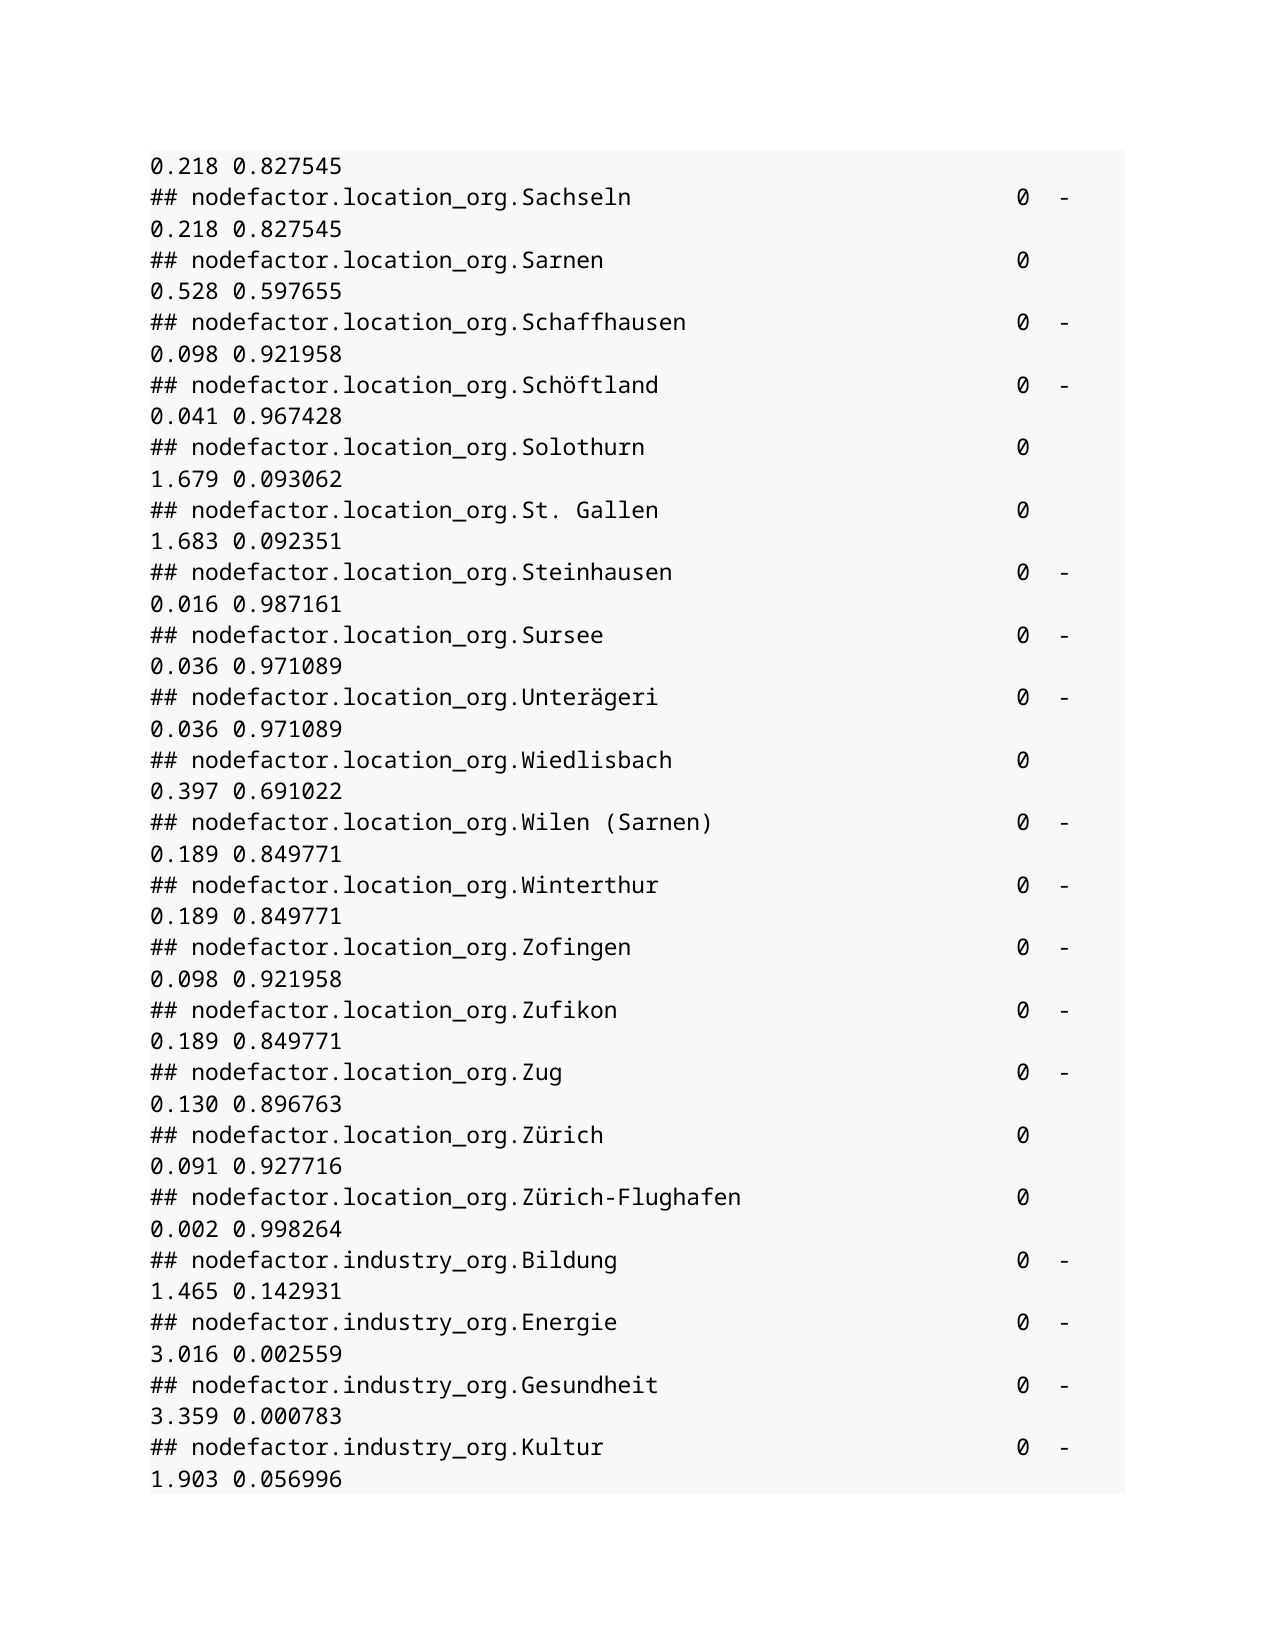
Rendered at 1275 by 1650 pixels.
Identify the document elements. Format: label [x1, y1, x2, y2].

text [150, 150, 1125, 1494]
